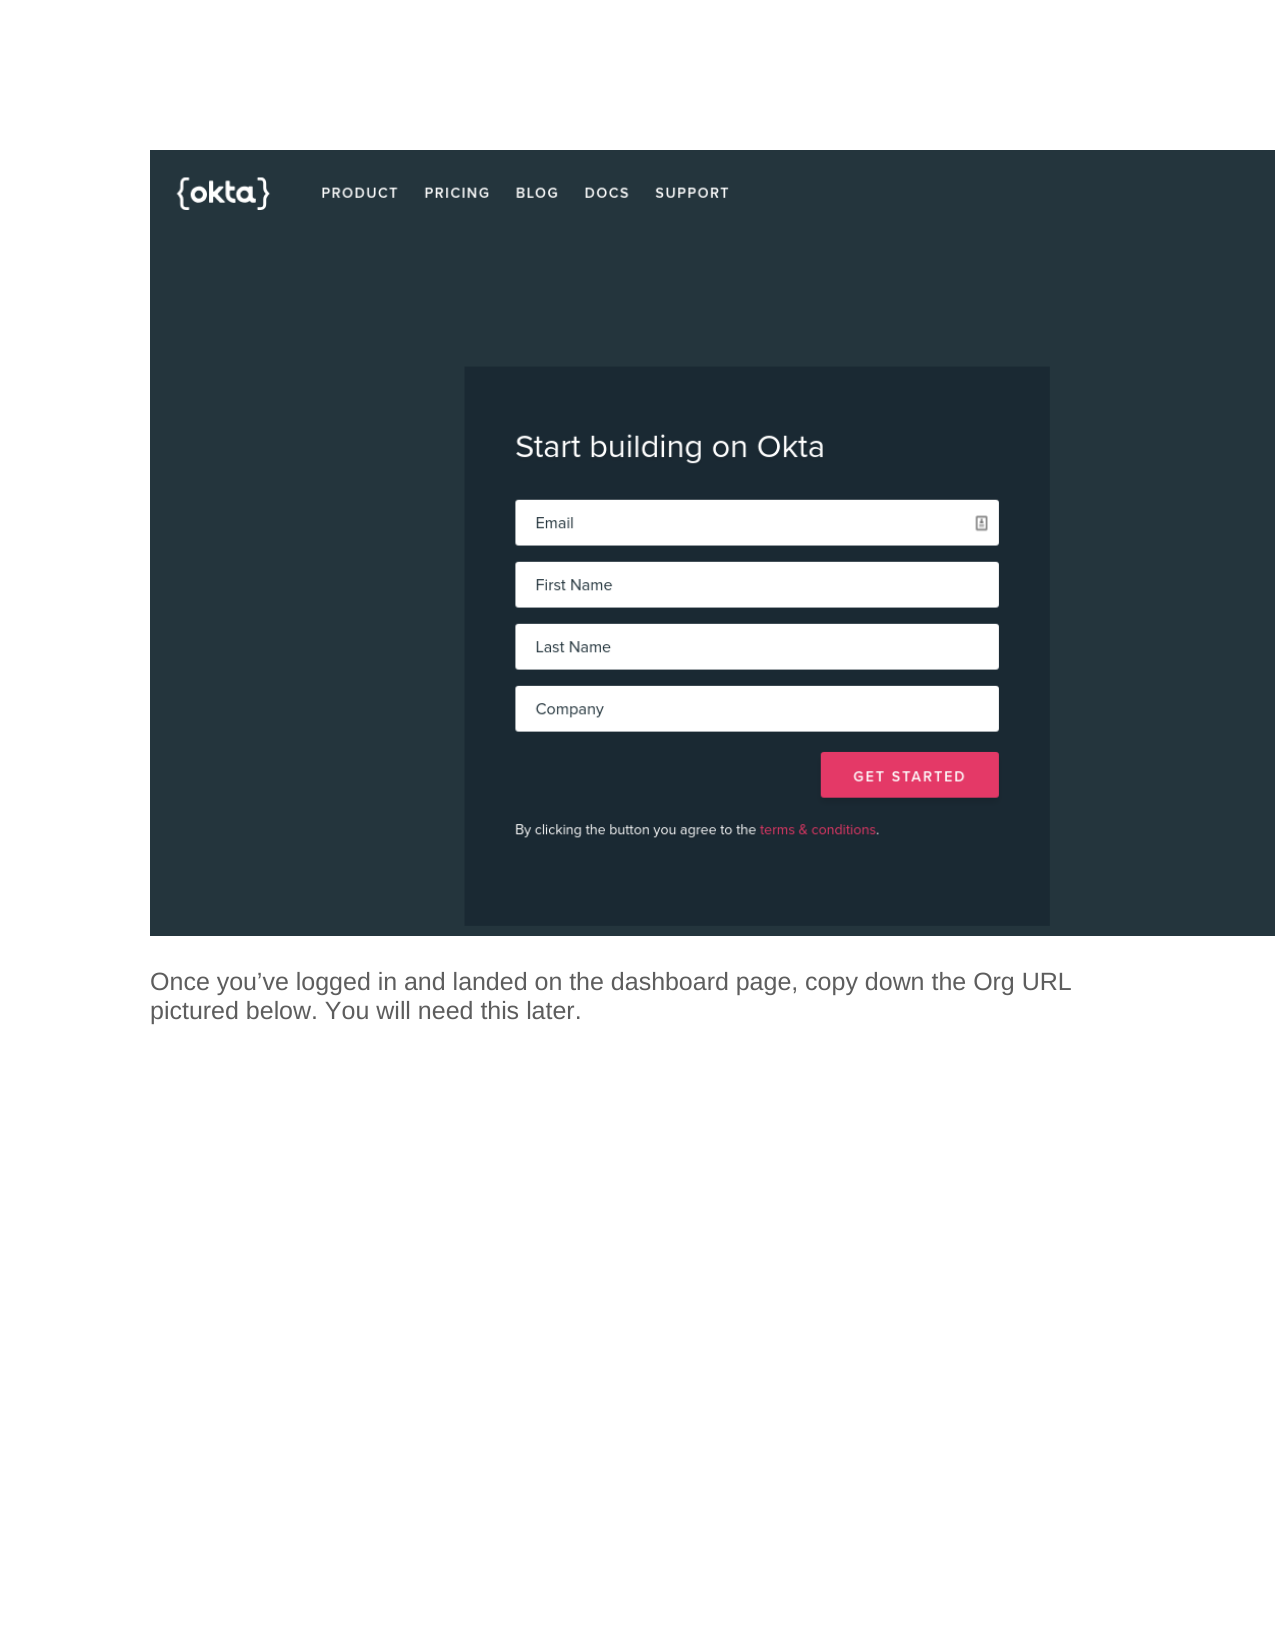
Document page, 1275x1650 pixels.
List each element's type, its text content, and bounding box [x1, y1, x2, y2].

picture [150, 150, 1275, 936]
text Once you’ve logged in and landed on the dashboard page, copy down the Org URL pictured below. You will need this later. [150, 967, 1125, 1025]
